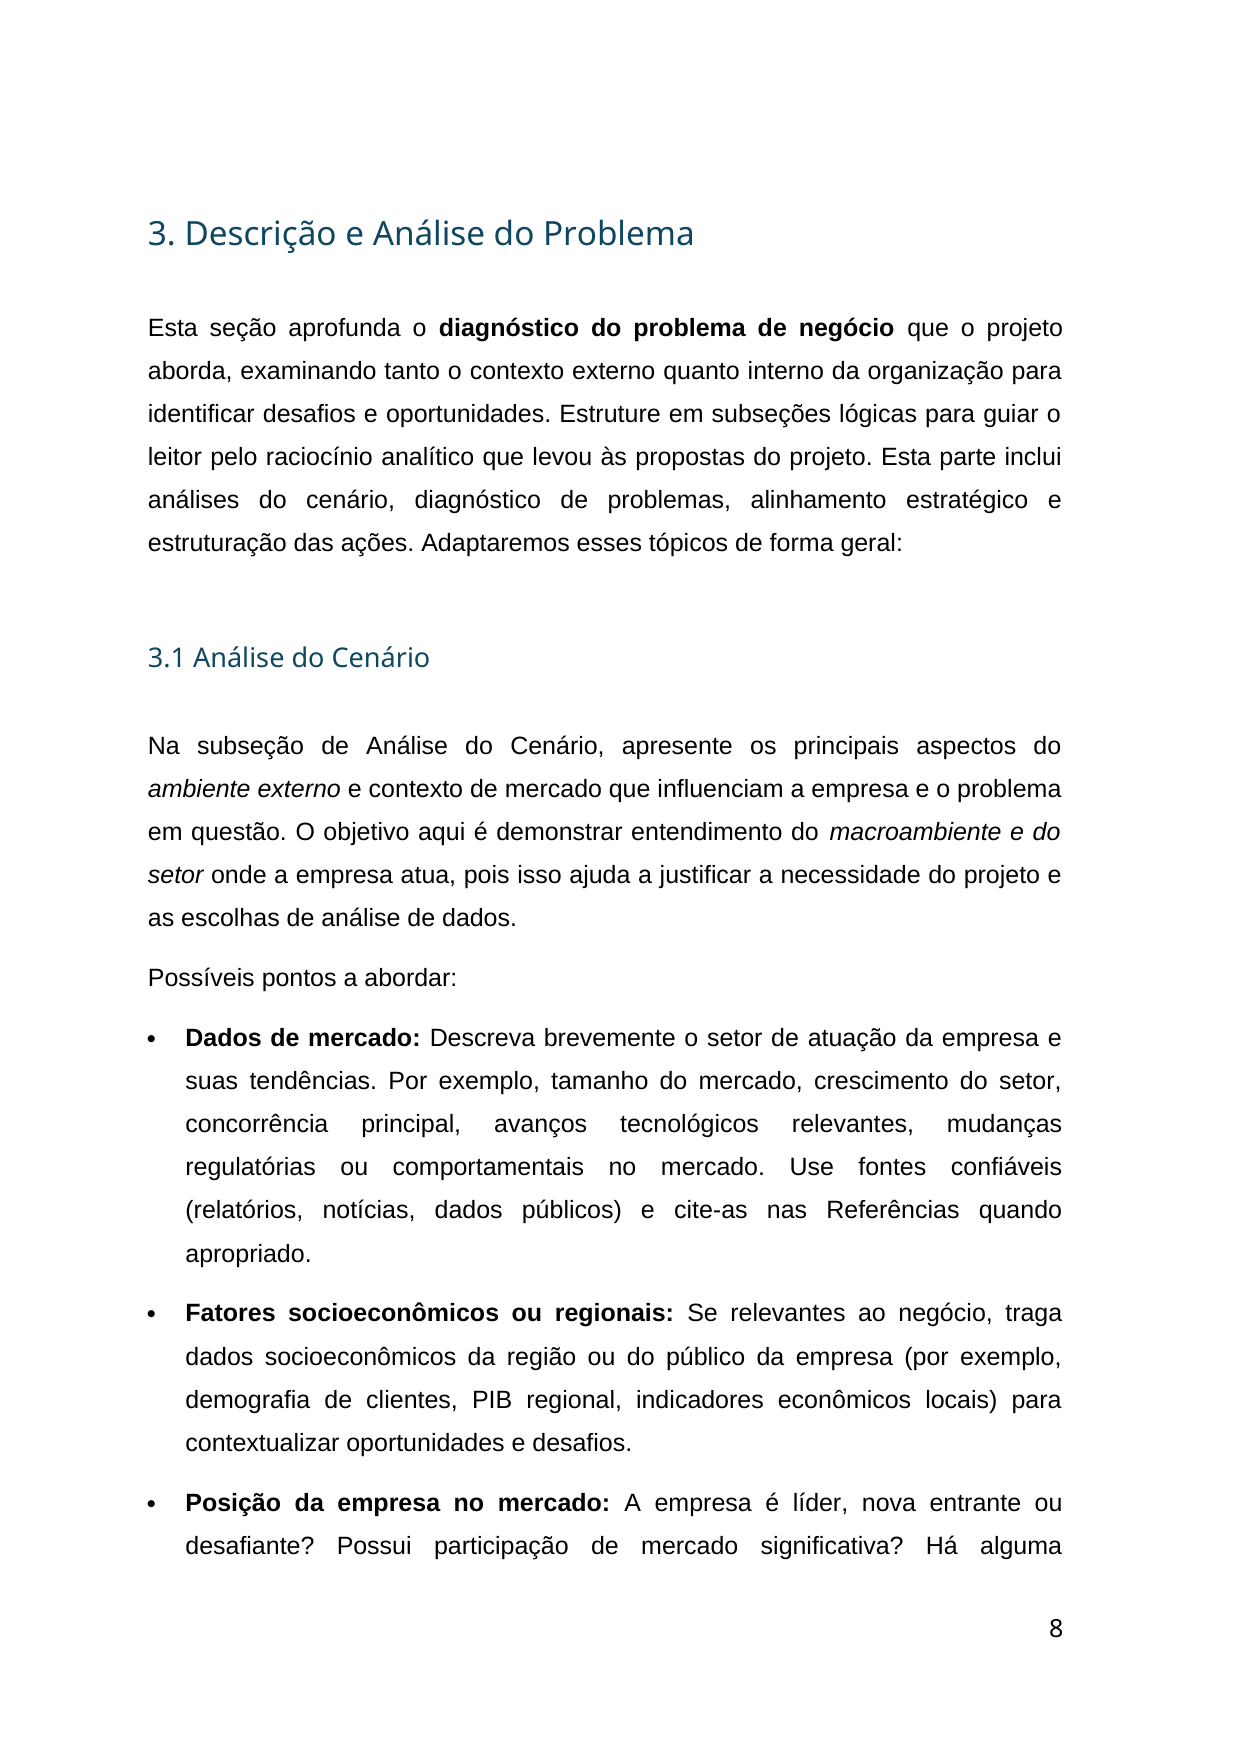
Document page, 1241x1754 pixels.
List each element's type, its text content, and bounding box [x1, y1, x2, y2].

subtitle 3.1 Análise do Cenário [148, 638, 1063, 675]
list Fatores socioeconômicos ou regionais: Se relevantes ao negócio, traga dados socioeconômicos da região ou do público da empresa (por exemplo, demografia de clientes, PIB regional, indicadores econômicos locais) para contextualizar oportunidades e desafios. [148, 1298, 1063, 1457]
list Dados de mercado: Descreva brevemente o setor de atuação da empresa e suas tendências. Por exemplo, tamanho do mercado, crescimento do setor, concorrência principal, avanços tecnológicos relevantes, mudanças regulatórias ou comportamentais no mercado. Use fontes confiáveis (relatórios, notícias, dados públicos) e cite-as nas Referências quando apropriado. [148, 1023, 1063, 1267]
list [148, 1488, 1063, 1559]
text Esta seção aprofunda o diagnóstico do problema de negócio que o projeto aborda, examinando tanto o contexto externo quanto interno da organização para identificar desafios e oportunidades. Estruture em subseções lógicas para guiar o leitor pelo raciocínio analítico que levou às propostas do projeto. Esta parte inclui análises do cenário, diagnóstico de problemas, alinhamento estratégico e estruturação das ações. Adaptaremos esses tópicos de forma geral: [148, 313, 1063, 557]
text Possíveis pontos a abordar: [148, 963, 1063, 992]
subtitle 3. Descrição e Análise do Problema [148, 210, 1063, 256]
text Na subseção de Análise do Cenário, apresente os principais aspectos do ambiente externo e contexto de mercado que influenciam a empresa e o problema em questão. O objetivo aqui é demonstrar entendimento do macroambiente e do setor onde a empresa atua, pois isso ajuda a justificar a necessidade do projeto e as escolhas de análise de dados. [148, 731, 1063, 932]
